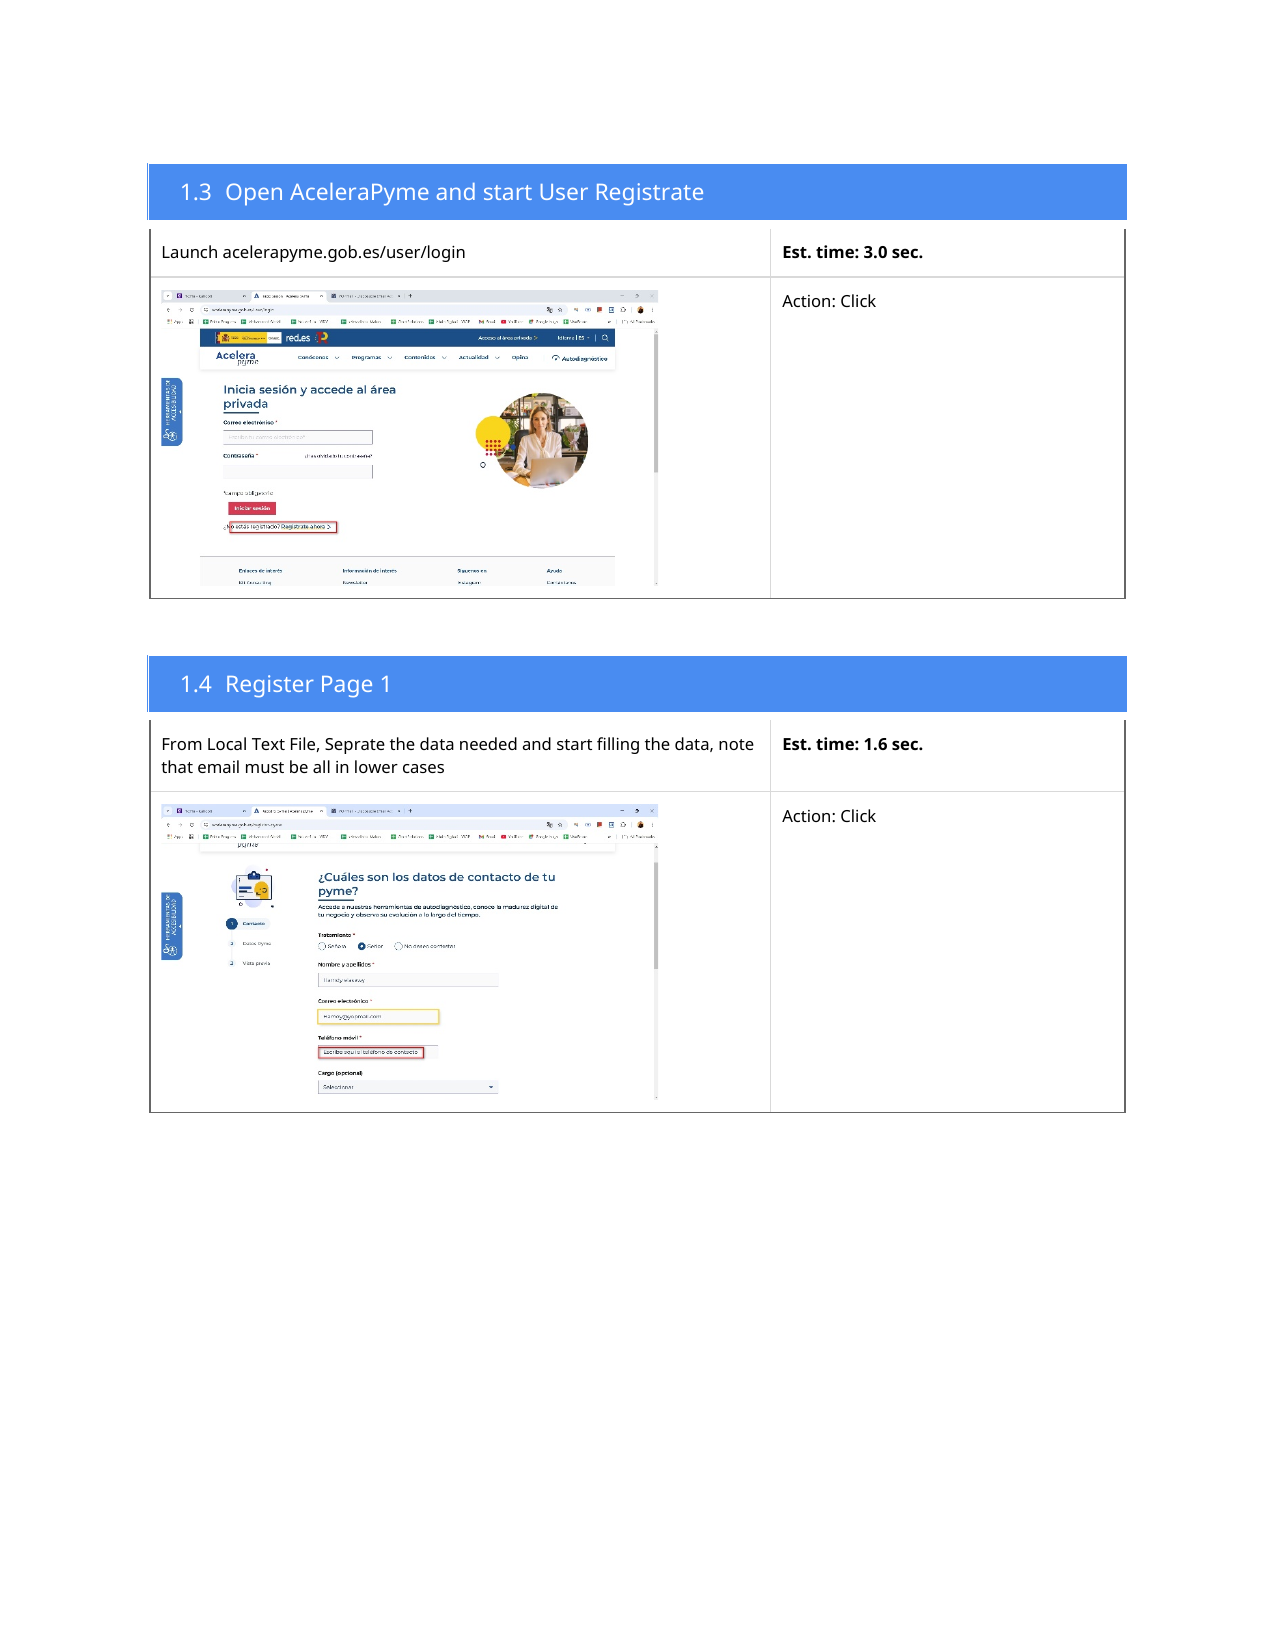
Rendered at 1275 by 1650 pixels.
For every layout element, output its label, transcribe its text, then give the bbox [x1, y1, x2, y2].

table_cell [151, 792, 770, 1112]
subtitle Register Page 1 [149, 656, 1127, 712]
table_cell [151, 278, 770, 598]
picture [161, 290, 659, 586]
picture [161, 804, 659, 1100]
table_header From Local Text File, Seprate the data needed and start filling the data, note that email must be all in lower cases [151, 720, 770, 791]
table_header Est. time: 3.0 sec. [771, 229, 1124, 276]
subtitle Open AceleraPyme and start User Registrate [149, 164, 1127, 220]
table_header Est. time: 1.6 sec. [771, 720, 1124, 791]
table_cell Action: Click [771, 278, 1124, 598]
table_cell Action: Click [771, 792, 1124, 1112]
table_header Launch acelerapyme.gob.es/user/login [151, 229, 770, 276]
